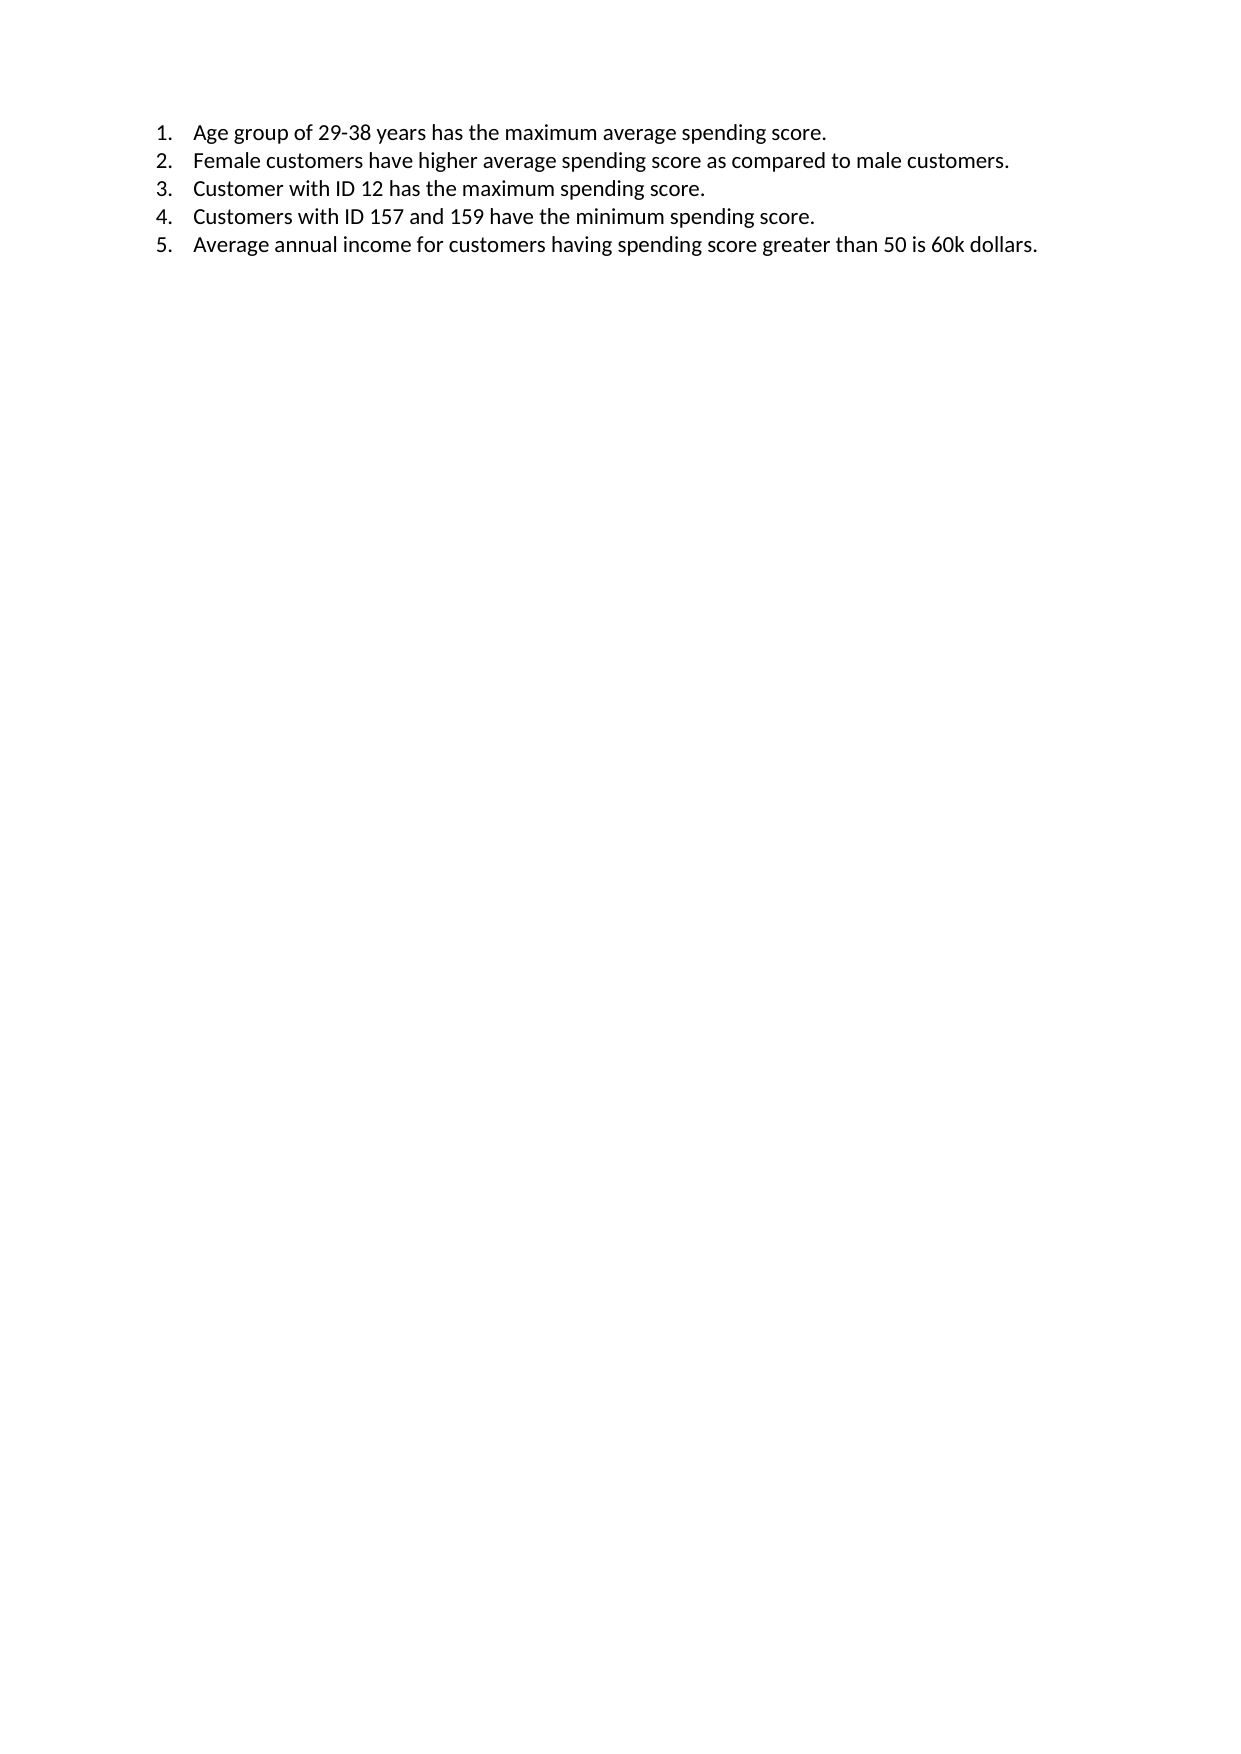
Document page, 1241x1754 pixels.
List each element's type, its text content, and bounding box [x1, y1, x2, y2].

list Average annual income for customers having spending score greater than 50 is 60k dollars. [156, 230, 1122, 258]
list Customer with ID 12 has the maximum spending score. [156, 174, 1122, 202]
list Female customers have higher average spending score as compared to male customers. [156, 146, 1122, 174]
list Age group of 29-38 years has the maximum average spending score. [156, 118, 1122, 146]
list Customers with ID 157 and 159 have the minimum spending score. [156, 202, 1122, 230]
